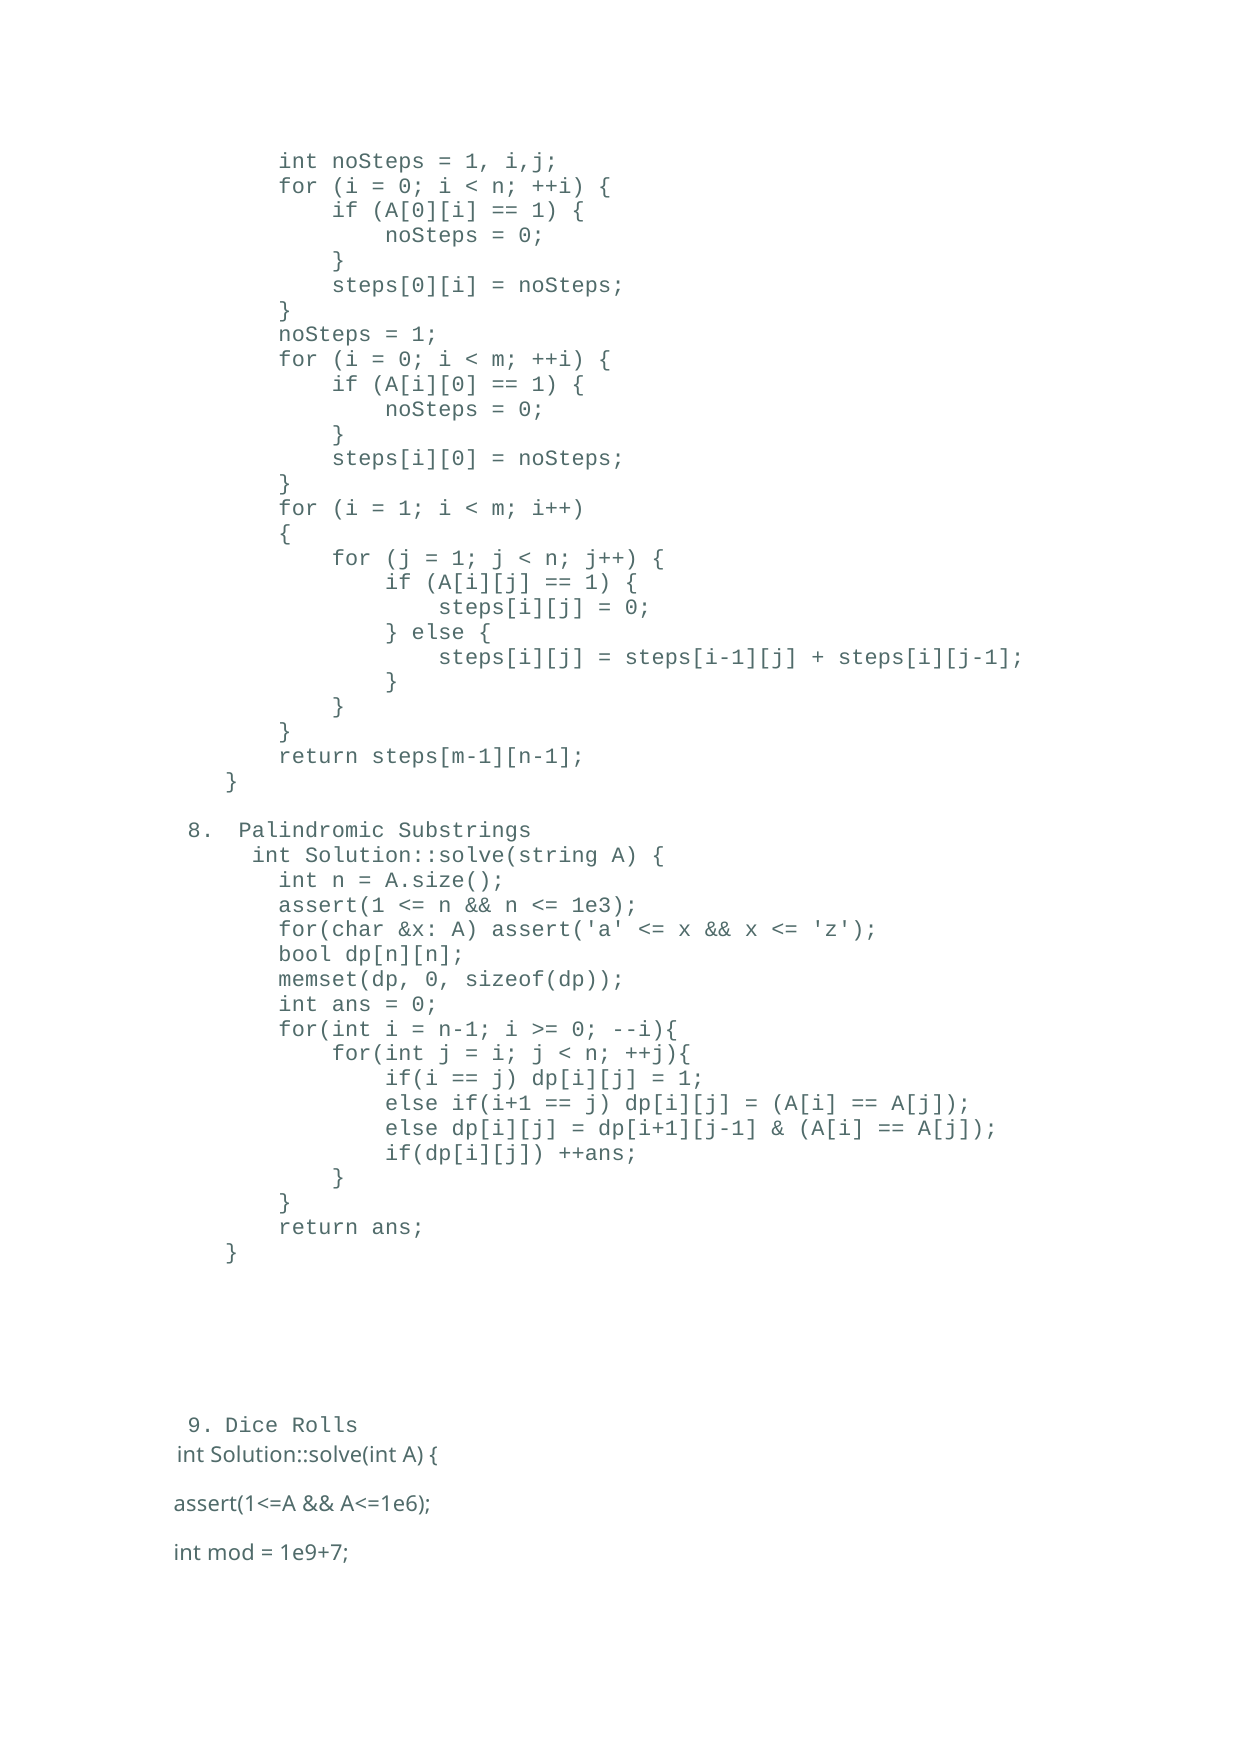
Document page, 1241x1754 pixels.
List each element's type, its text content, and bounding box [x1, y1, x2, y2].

list } [225, 720, 1090, 745]
list return steps[m-1][n-1]; [225, 745, 1090, 770]
list } [225, 1241, 1090, 1266]
text int mod = 1e9+7; [150, 1537, 1090, 1567]
text assert(1<=A && A<=1e6); [150, 1488, 1090, 1518]
list assert(1 <= n && n <= 1e3); [225, 894, 1090, 918]
list memset(dp, 0, sizeof(dp)); [225, 968, 1090, 993]
list noSteps = 0; [225, 224, 1090, 249]
list if (A[i][0] == 1) { [225, 373, 1090, 398]
list noSteps = 0; [225, 398, 1090, 423]
list steps[i][j] = 0; [225, 596, 1090, 621]
list int noSteps = 1, i,j; [225, 150, 1090, 175]
list int Solution::solve(string A) { [225, 844, 1090, 869]
list if(dp[i][j]) ++ans; [225, 1142, 1090, 1166]
list bool dp[n][n]; [225, 943, 1090, 968]
list for(char &x: A) assert('a' <= x && x <= 'z'); [225, 918, 1090, 943]
list } [225, 1191, 1090, 1216]
list } [225, 249, 1090, 274]
list steps[0][i] = noSteps; [225, 274, 1090, 299]
list Palindromic Substrings [187, 819, 1090, 844]
list for(int i = n-1; i >= 0; --i){ [225, 1018, 1090, 1042]
list else if(i+1 == j) dp[i][j] = (A[i] == A[j]); [225, 1092, 1090, 1117]
list for (i = 0; i < m; ++i) { [225, 348, 1090, 373]
list } else { [225, 621, 1090, 646]
list { [225, 522, 1090, 547]
list } [225, 770, 1090, 794]
list } [225, 671, 1090, 695]
list for(int j = i; j < n; ++j){ [225, 1042, 1090, 1067]
list } [225, 1166, 1090, 1191]
list for (j = 1; j < n; j++) { [225, 547, 1090, 571]
list } [225, 472, 1090, 497]
list if (A[0][i] == 1) { [225, 199, 1090, 224]
list steps[i][0] = noSteps; [225, 447, 1090, 472]
list noSteps = 1; [225, 323, 1090, 348]
list } [225, 695, 1090, 720]
list int ans = 0; [225, 993, 1090, 1018]
list int n = A.size(); [225, 869, 1090, 894]
list } [225, 423, 1090, 447]
list } [225, 299, 1090, 323]
list for (i = 1; i < m; i++) [225, 497, 1090, 522]
text int Solution::solve(int A) { [150, 1439, 1090, 1469]
list else dp[i][j] = dp[i+1][j-1] & (A[i] == A[j]); [225, 1117, 1090, 1142]
list for (i = 0; i < n; ++i) { [225, 175, 1090, 199]
list steps[i][j] = steps[i-1][j] + steps[i][j-1]; [225, 646, 1090, 671]
list if(i == j) dp[i][j] = 1; [225, 1067, 1090, 1092]
list if (A[i][j] == 1) { [225, 571, 1090, 596]
list Dice Rolls [187, 1414, 1090, 1439]
list return ans; [225, 1216, 1090, 1241]
